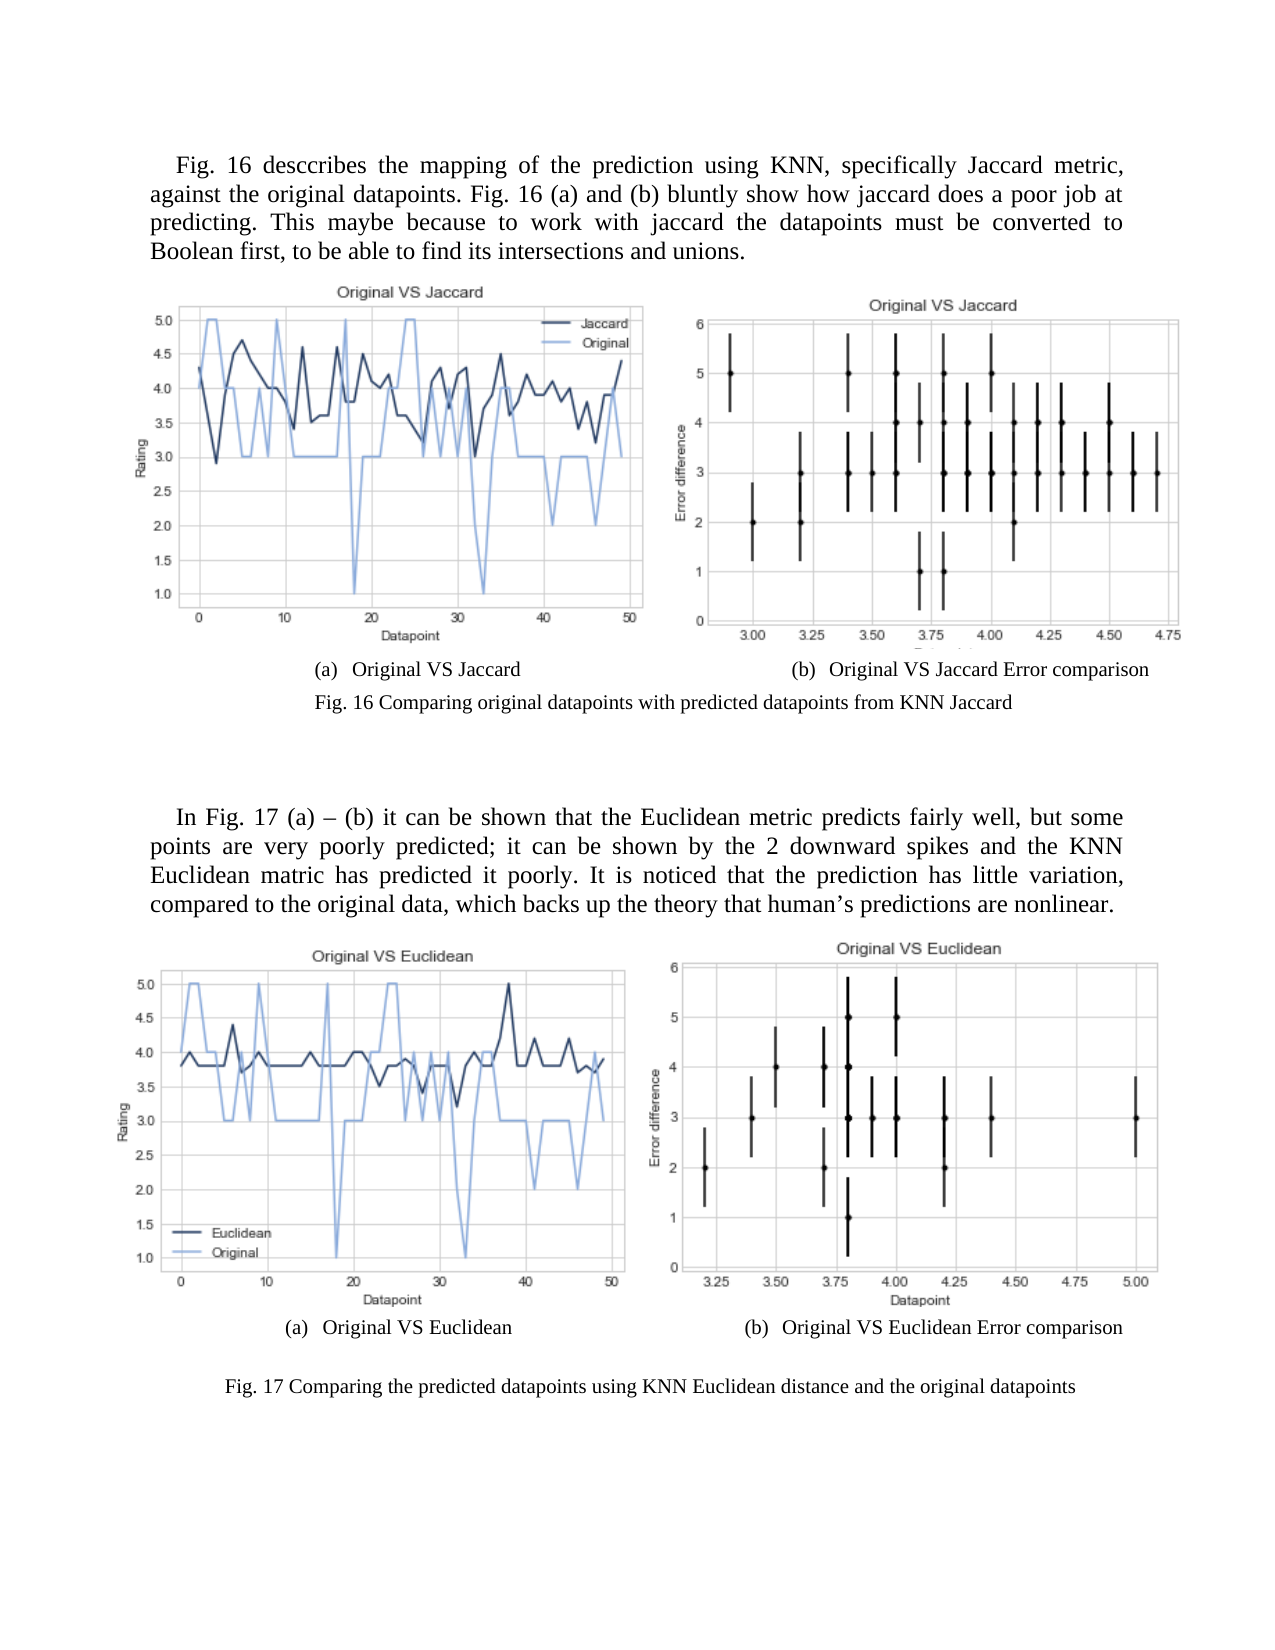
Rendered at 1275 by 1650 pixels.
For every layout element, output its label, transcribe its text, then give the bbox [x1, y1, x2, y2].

picture [641, 933, 1167, 1318]
picture [126, 277, 652, 653]
list In Fig. 17 (a) – (b) it can be shown that the Euclidean metric predicts fairly well, but some points are very poorly predicted; it can be shown by the 2 downward spikes and the KNN Euclidean matric has predicted it poorly. It is noticed that the prediction has little variation, compared to the original data, which backs up the theory that human’s predictions are nonlinear. [150, 802, 1125, 917]
picture [108, 941, 634, 1317]
list Fig. 16 desccribes the mapping of the prediction using KNN, specifically Jaccard metric, against the original datapoints. Fig. 16 (a) and (b) bluntly show how jaccard does a poor job at predicting. This maybe because to work with jaccard the datapoints must be converted to Boolean first, to be able to find its intersections and unions. [150, 150, 1125, 265]
picture [667, 290, 1192, 671]
